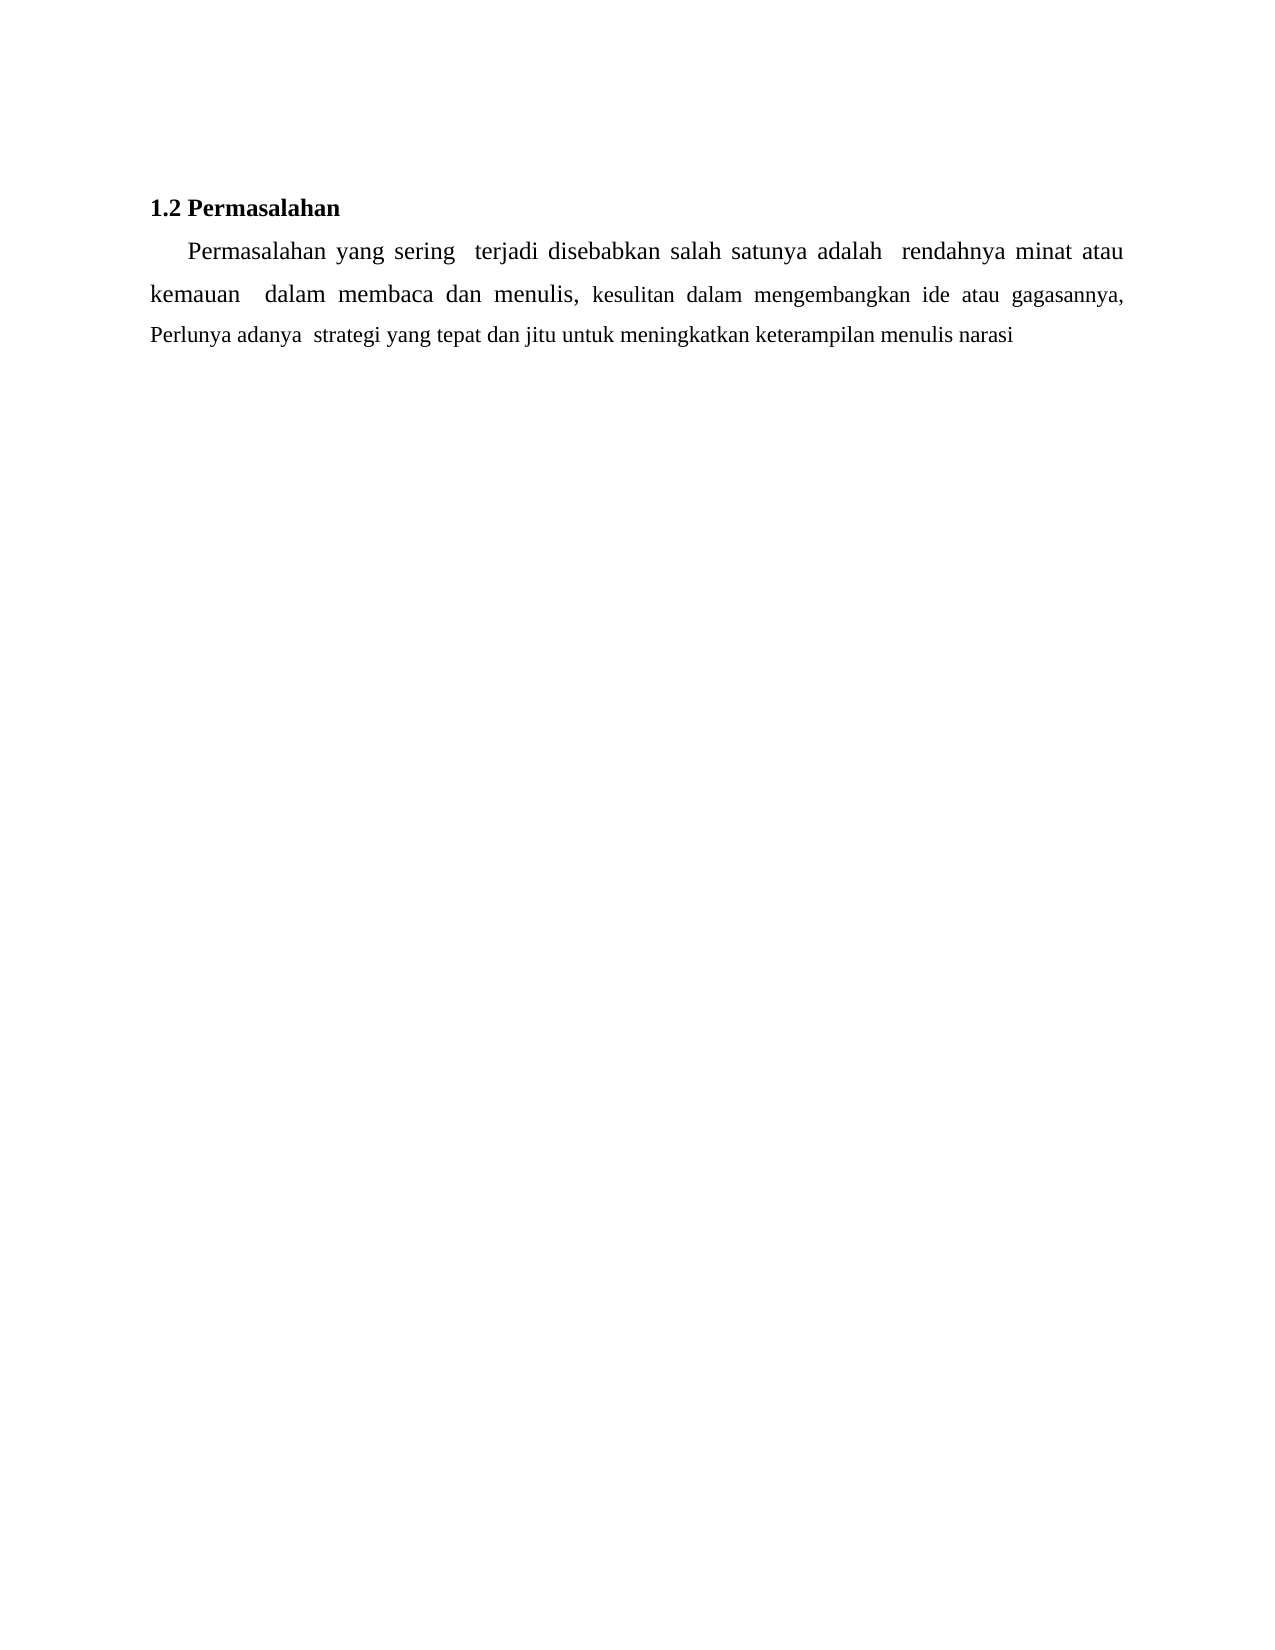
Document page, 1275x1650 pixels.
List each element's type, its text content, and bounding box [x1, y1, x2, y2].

text Permasalahan yang sering terjadi disebabkan salah satunya adalah rendahnya minat atau kemauan dalam membaca dan menulis, kesulitan dalam mengembangkan ide atau gagasannya, Perlunya adanya strategi yang tepat dan jitu untuk meningkatkan keterampilan menulis narasi [150, 236, 1125, 348]
list Permasalahan [150, 193, 1125, 222]
